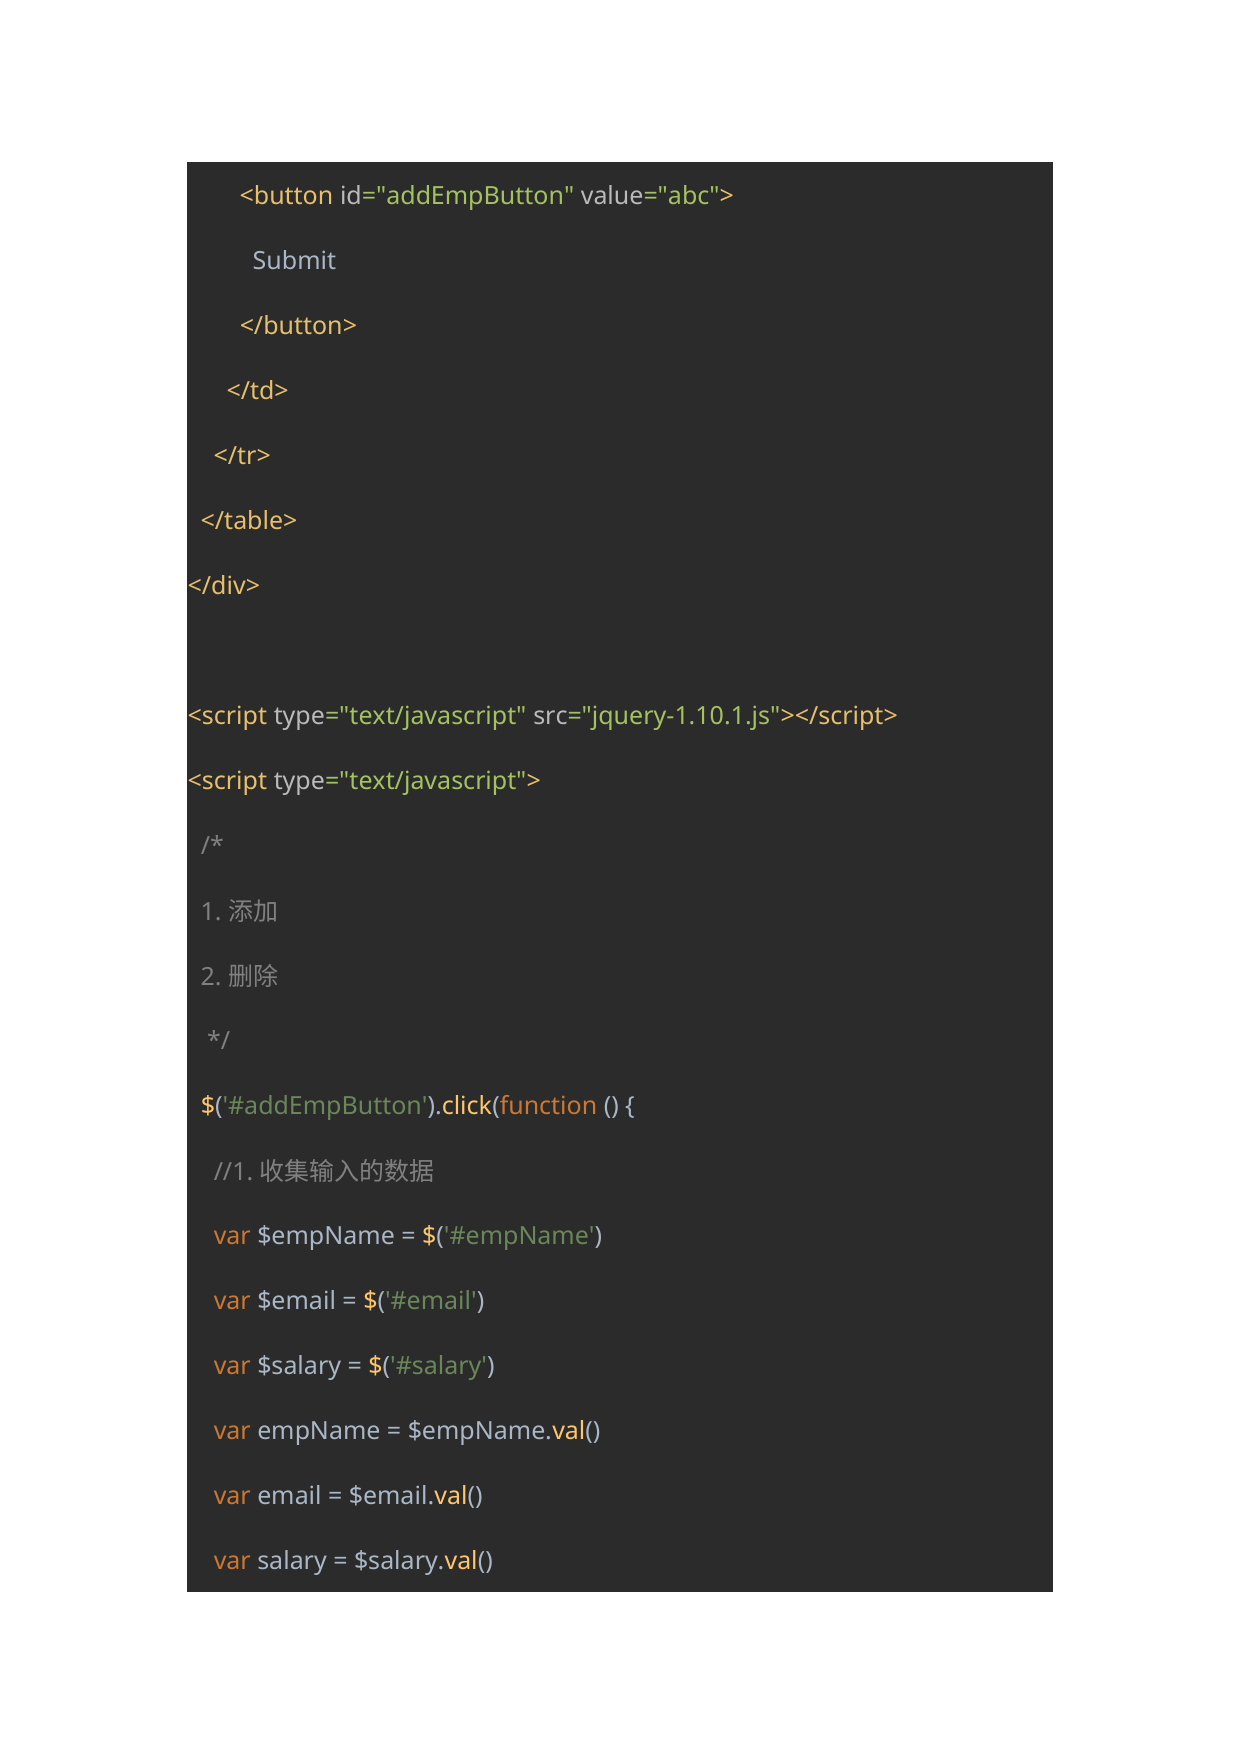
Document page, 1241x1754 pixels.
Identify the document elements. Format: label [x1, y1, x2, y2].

text [187, 162, 1053, 1592]
